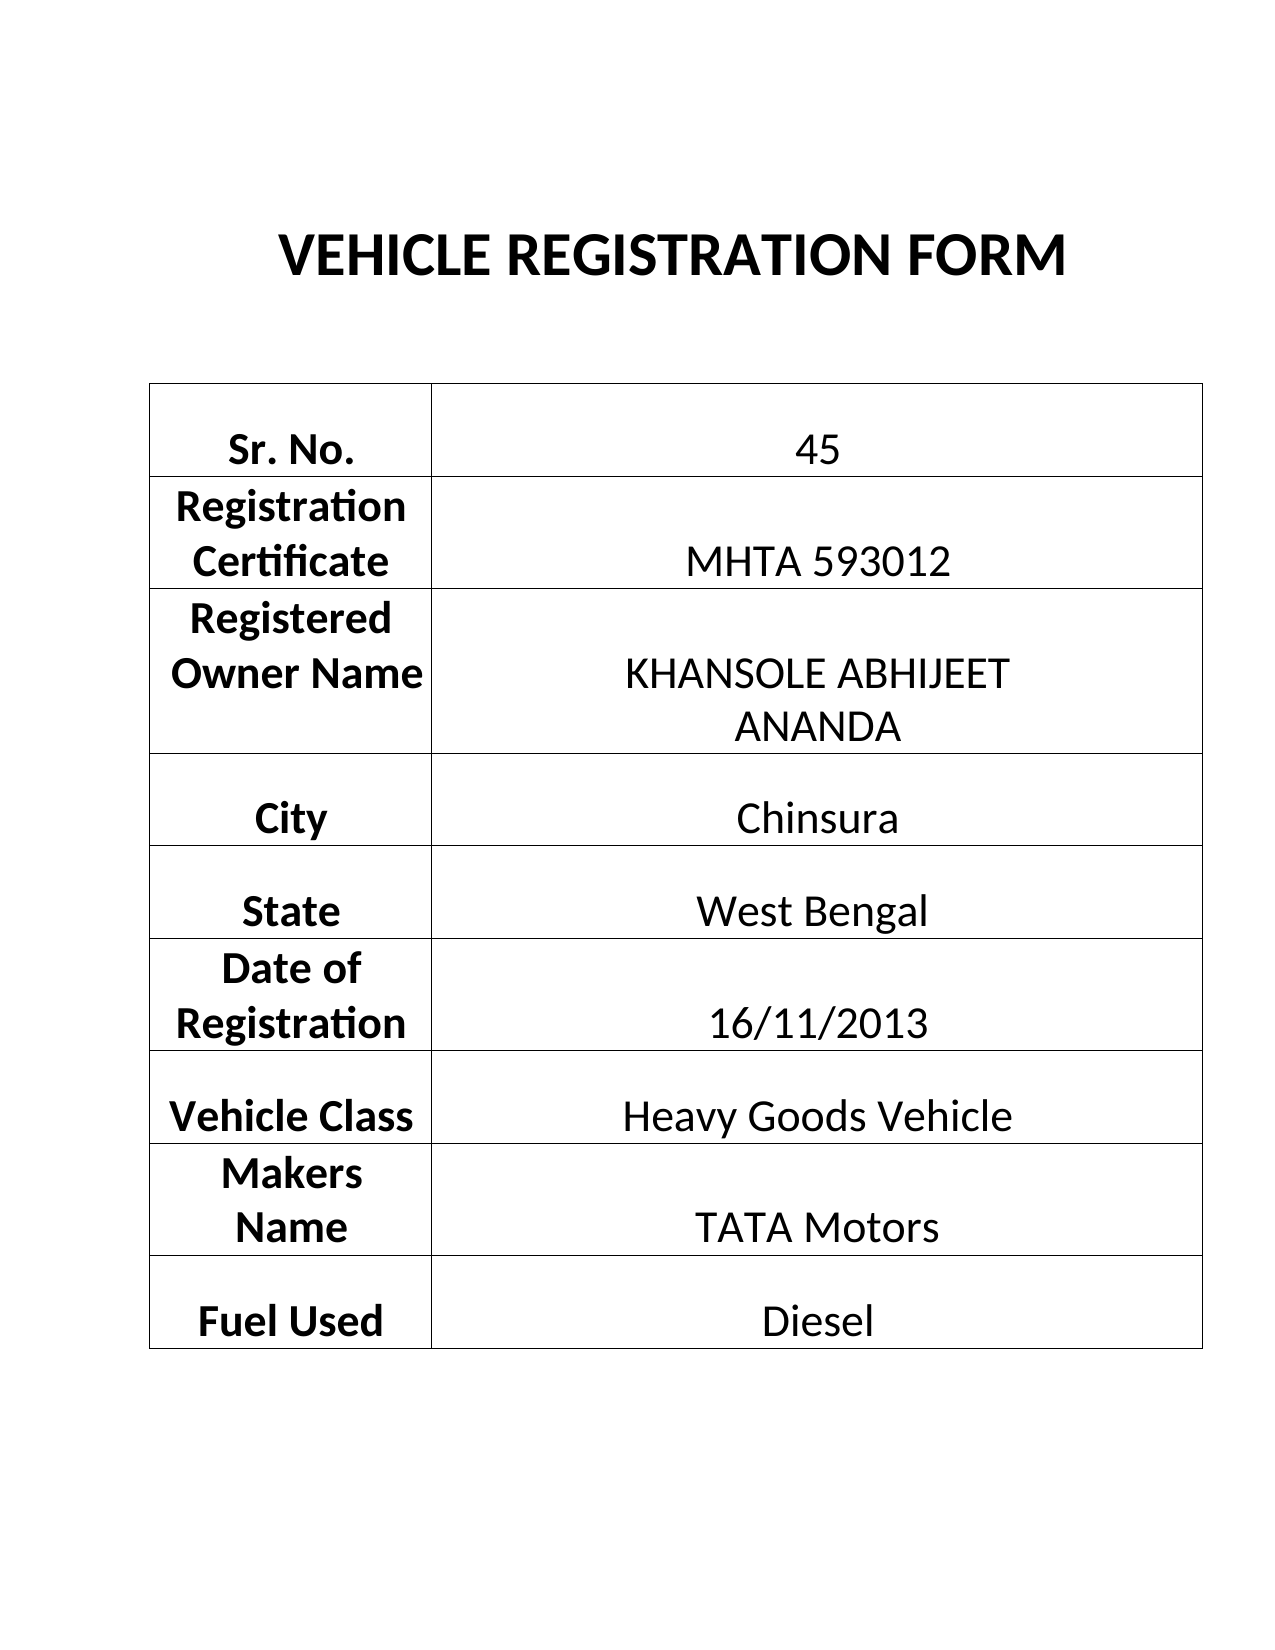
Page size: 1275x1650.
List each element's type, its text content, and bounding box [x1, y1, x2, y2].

table_header 45 [432, 384, 1202, 476]
table_cell West Bengal [432, 846, 1202, 938]
table_cell Vehicle Class [150, 1051, 431, 1143]
table_cell Date of Registration [150, 939, 431, 1050]
table_cell Registration Certificate [150, 477, 431, 588]
table_cell Chinsura [432, 754, 1202, 845]
table_header Sr. No. [150, 384, 431, 476]
table_cell Diesel [432, 1256, 1202, 1348]
table_cell Heavy Goods Vehicle [432, 1051, 1202, 1143]
table_cell Makers Name [150, 1144, 431, 1254]
table_cell Fuel Used [150, 1256, 431, 1348]
table_cell City [150, 754, 431, 845]
table_cell Registered Owner Name [150, 589, 431, 752]
table_cell TATA Motors [432, 1144, 1202, 1254]
table_cell MHTA 593012 [432, 477, 1202, 588]
table_cell KHANSOLE ABHIJEET ANANDA [432, 589, 1202, 752]
table_cell 16/11/2013 [432, 939, 1202, 1050]
table_cell State [150, 846, 431, 938]
text VEHICLE REGISTRATION FORM [278, 214, 1071, 291]
